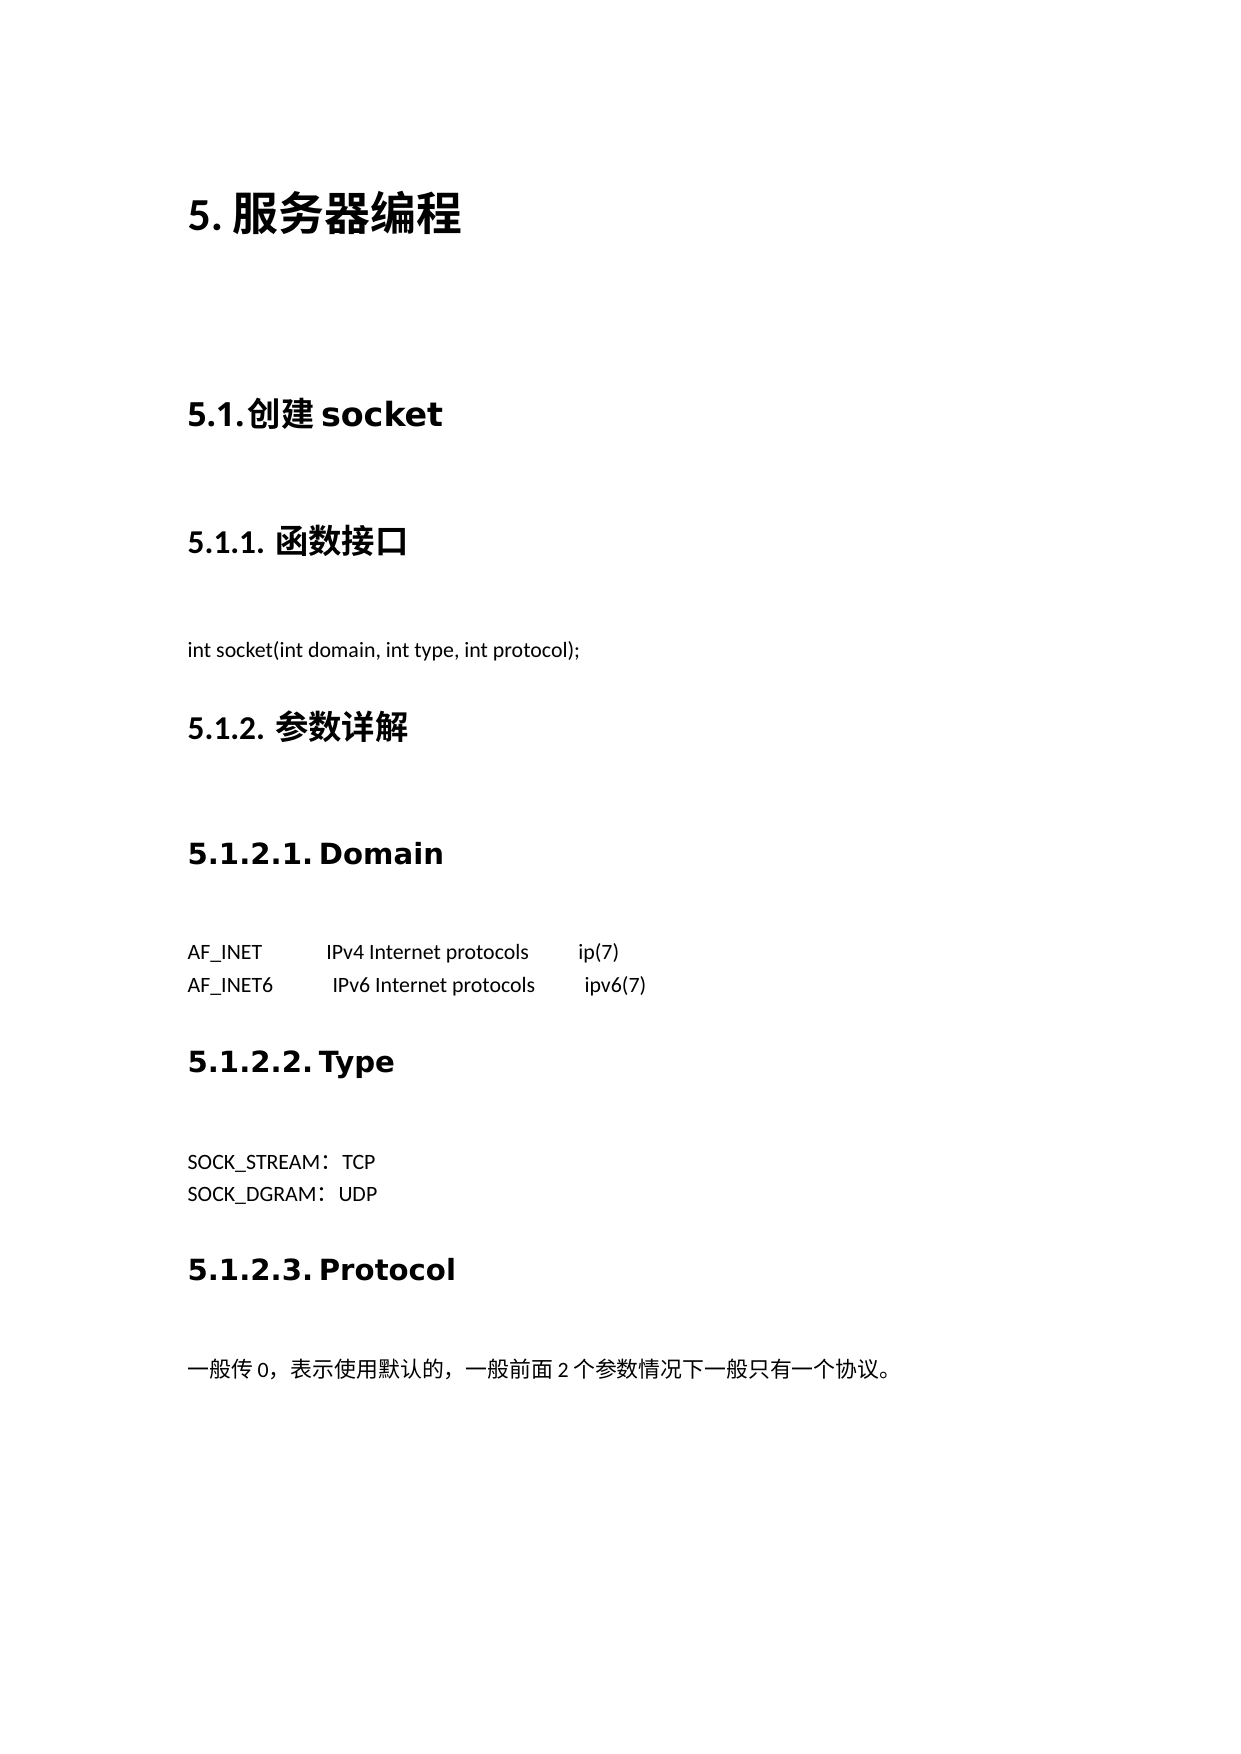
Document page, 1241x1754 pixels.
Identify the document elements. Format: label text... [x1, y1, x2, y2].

text int socket(int domain, int type, int protocol); [187, 640, 1053, 673]
subtitle 参数详解 [187, 700, 1053, 765]
text AF_INET IPv4 Internet protocols ip(7) [187, 943, 1053, 975]
subtitle Type [187, 1037, 1053, 1102]
text 一般传0，表示使用默认的，一般前面2个参数情况下一般只有一个协议。 [187, 1359, 1053, 1391]
text SOCK_STREAM：TCP [187, 1151, 1053, 1183]
subtitle 创建socket [187, 387, 1053, 452]
subtitle 函数接口 [187, 513, 1053, 578]
text AF_INET6 IPv6 Internet protocols ipv6(7) [187, 975, 1053, 1008]
subtitle Domain [187, 829, 1053, 894]
text SOCK_DGRAM：UDP [187, 1183, 1053, 1216]
subtitle Protocol [187, 1245, 1053, 1310]
subtitle 服务器编程 [187, 162, 1053, 259]
